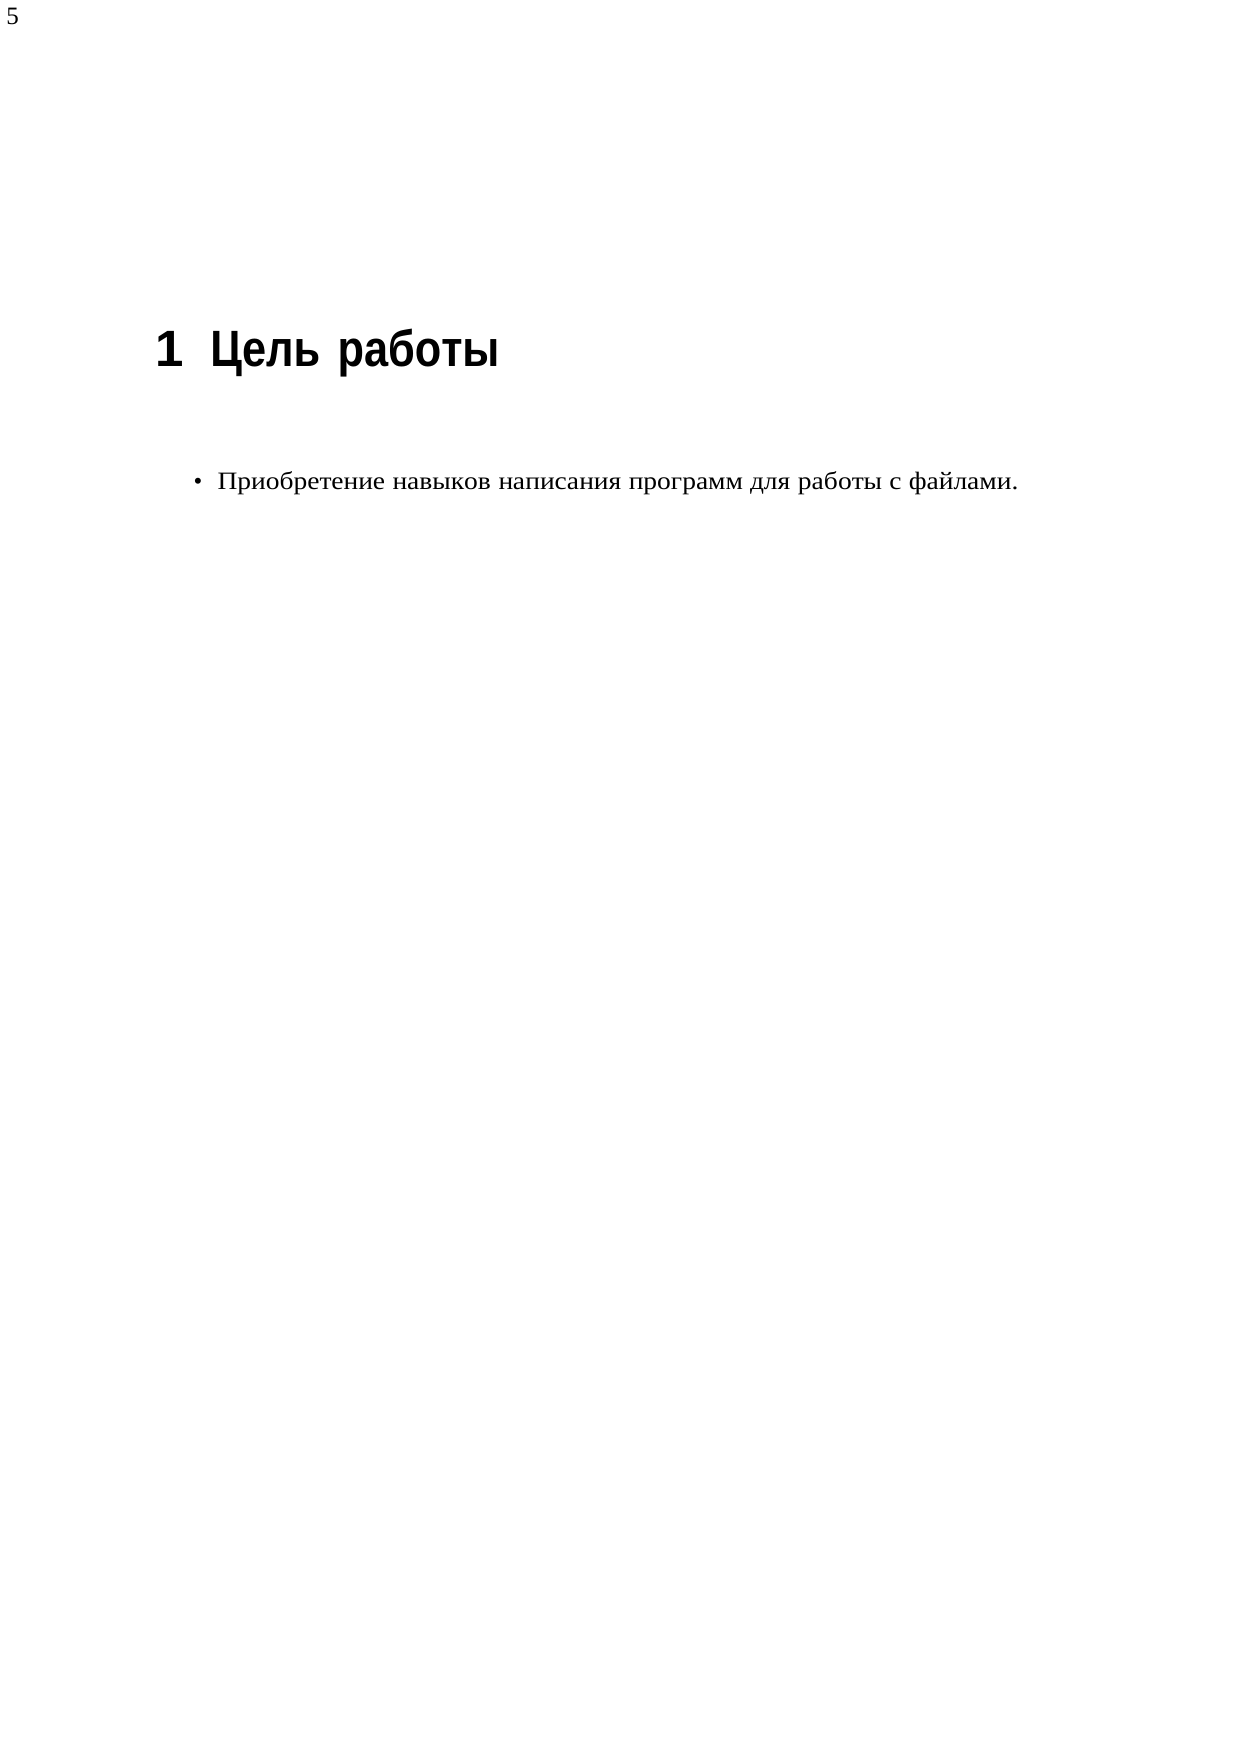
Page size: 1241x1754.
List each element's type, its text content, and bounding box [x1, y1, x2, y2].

subtitle Цель работы [155, 319, 1223, 377]
list Приобретение навыков написания программ для работы с файлами. [193, 466, 1223, 495]
